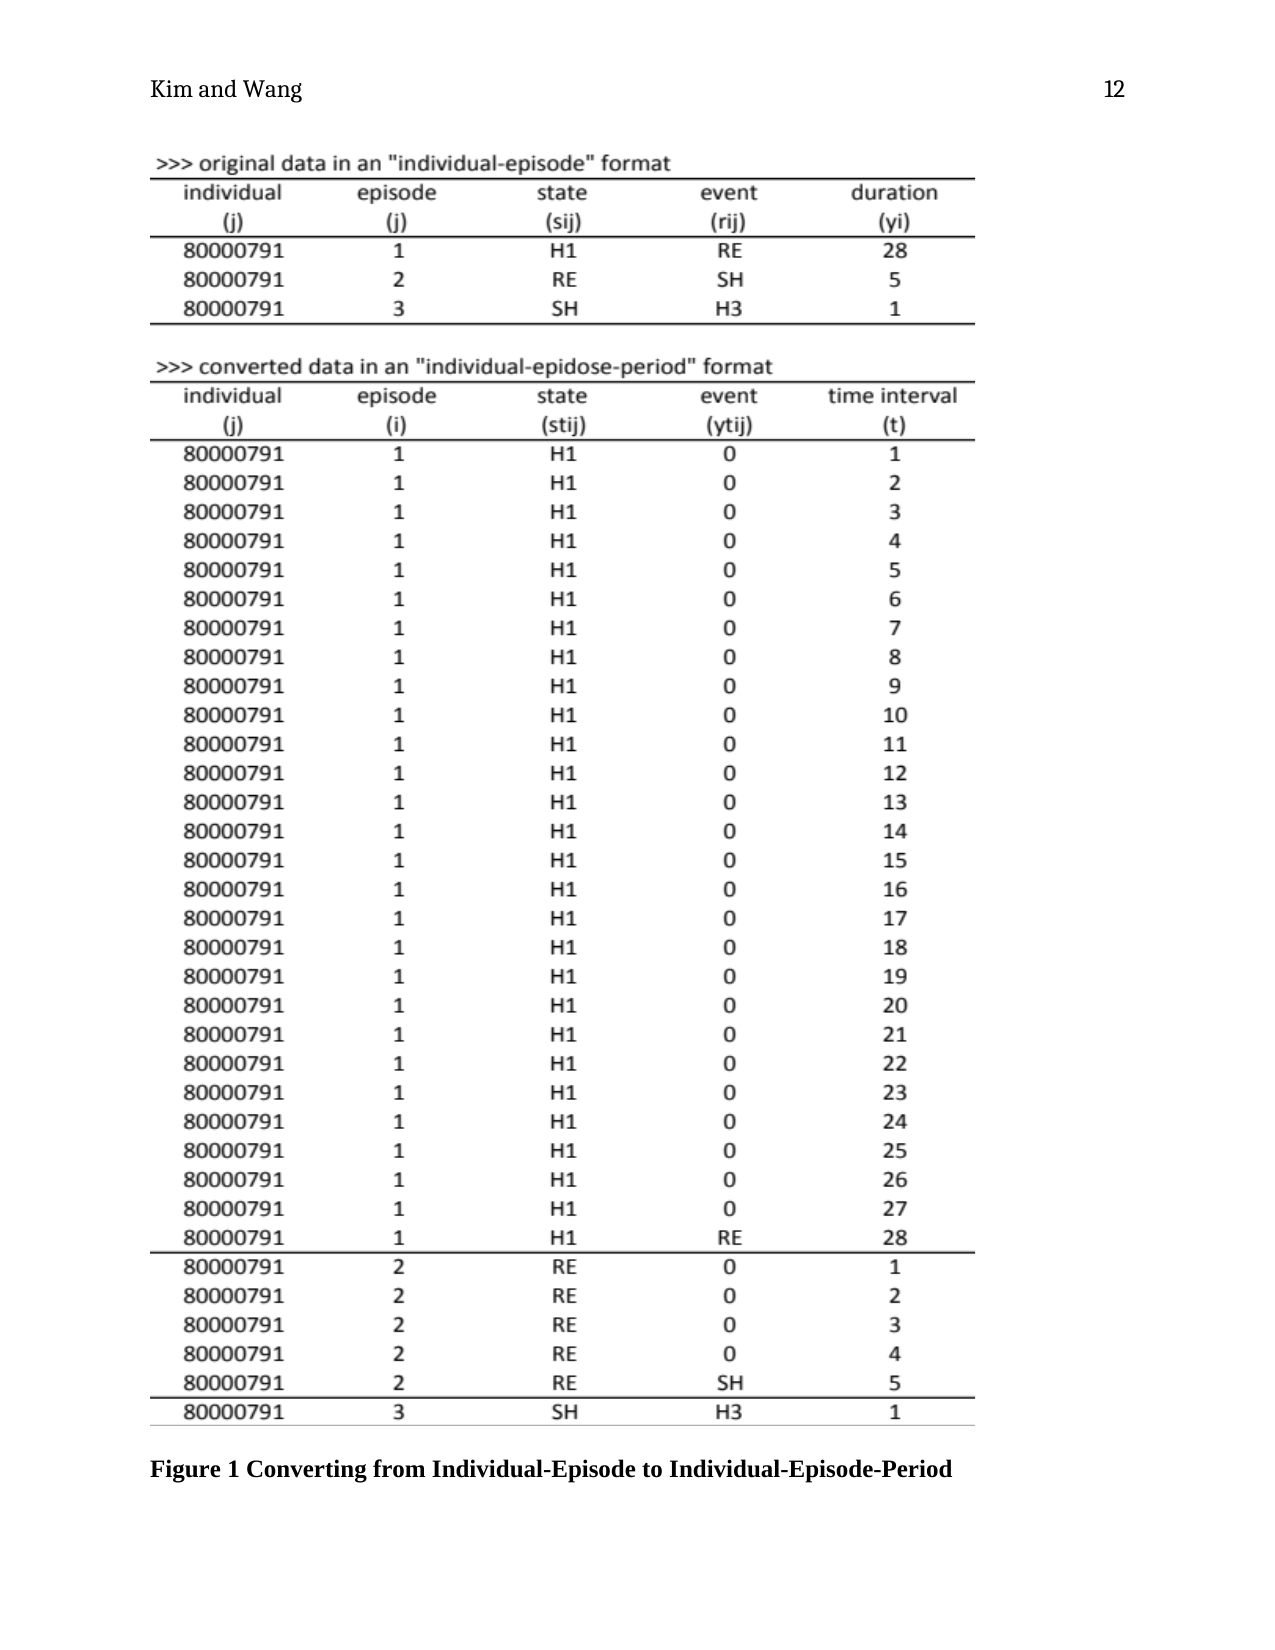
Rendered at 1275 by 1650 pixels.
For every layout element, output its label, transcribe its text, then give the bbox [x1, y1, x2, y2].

text Figure 1 Converting from Individual-Episode to Individual-Episode-Period [150, 1454, 1125, 1482]
